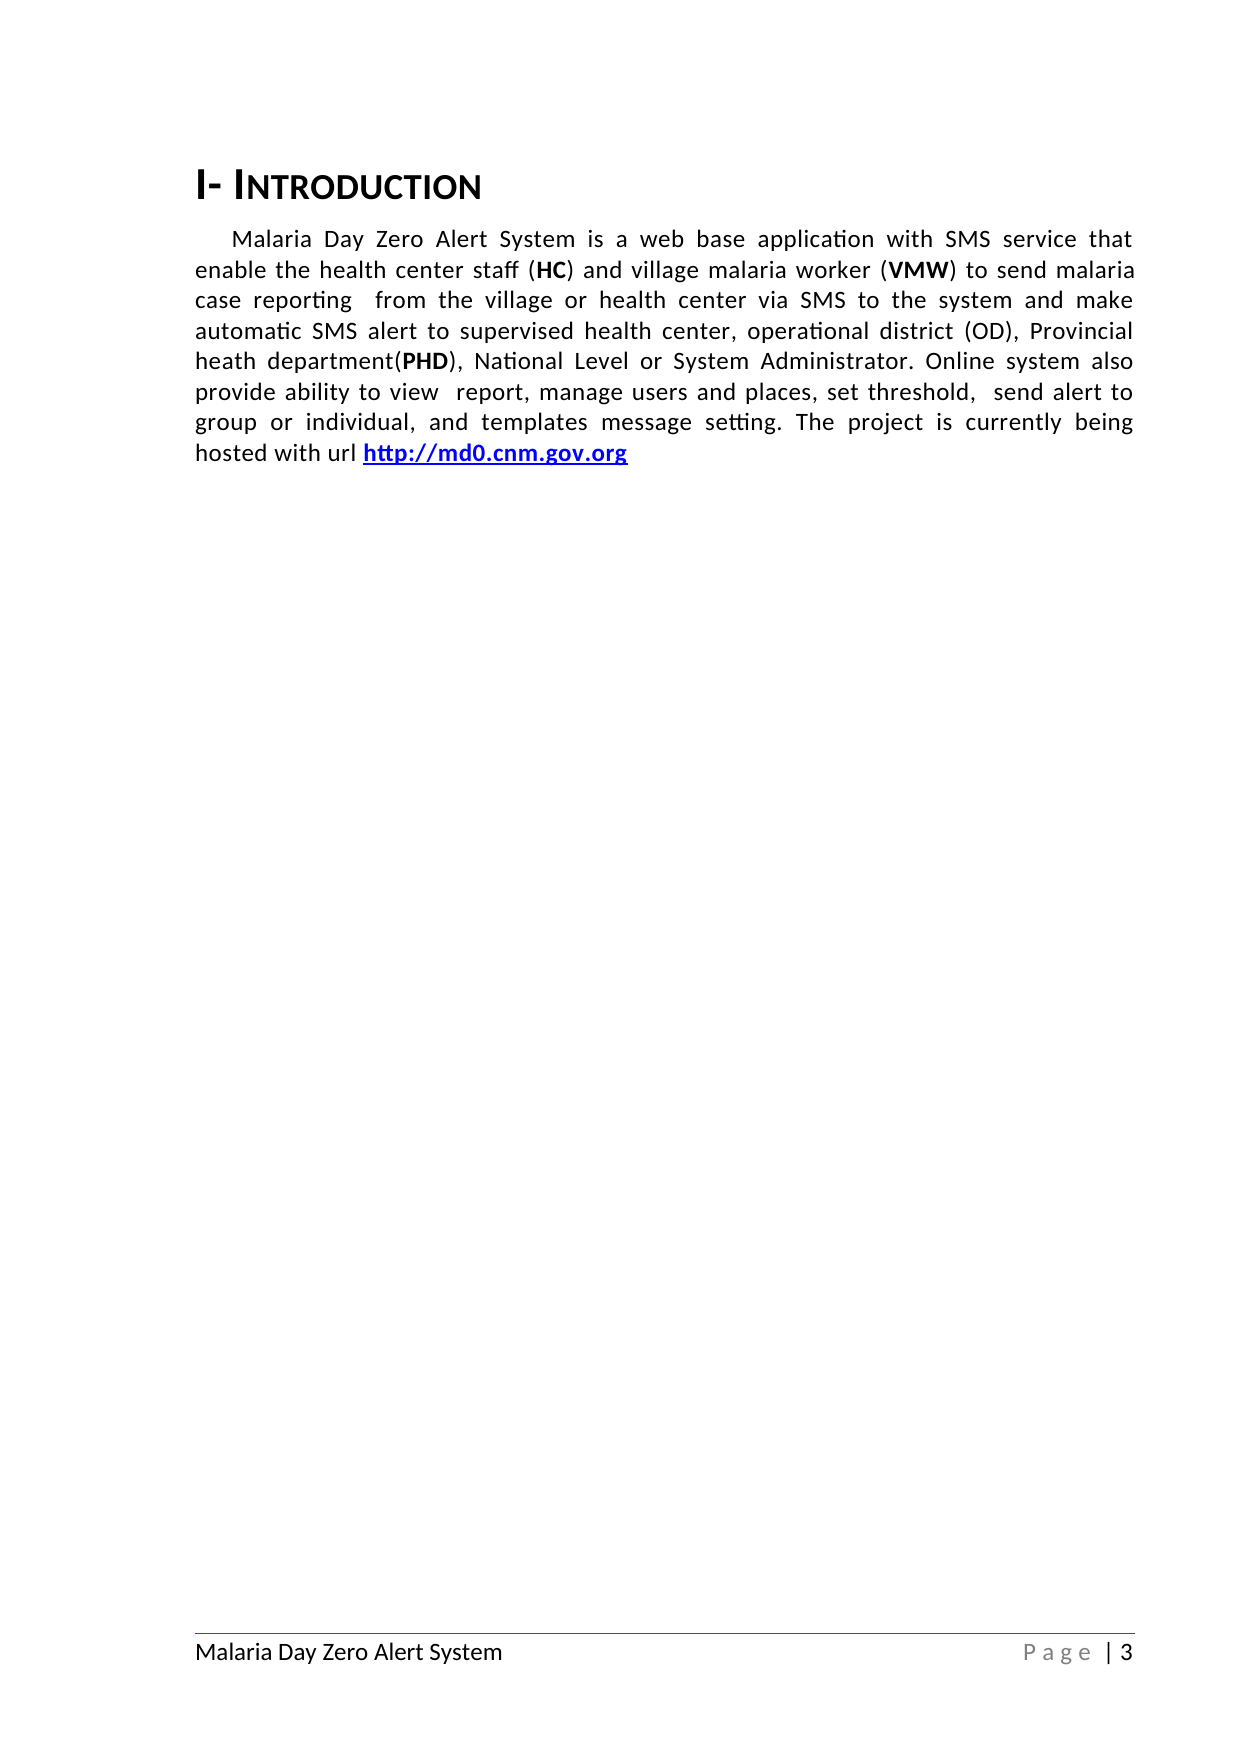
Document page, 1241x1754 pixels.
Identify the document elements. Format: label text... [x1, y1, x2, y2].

subtitle I- Introduction [195, 155, 1135, 211]
text Malaria Day Zero Alert System is a web base application with SMS service that enable the health center staff (HC) and village malaria worker (VMW) to send malaria case reporting from the village or health center via SMS to the system and make automatic SMS alert to supervised health center, operational district (OD), Provincial heath department(PHD), National Level or System Administrator. Online system also provide ability to view report, manage users and places, set threshold, send alert to group or individual, and templates message setting. The project is currently being hosted with url http://md0.cnm.gov.org [195, 223, 1135, 468]
